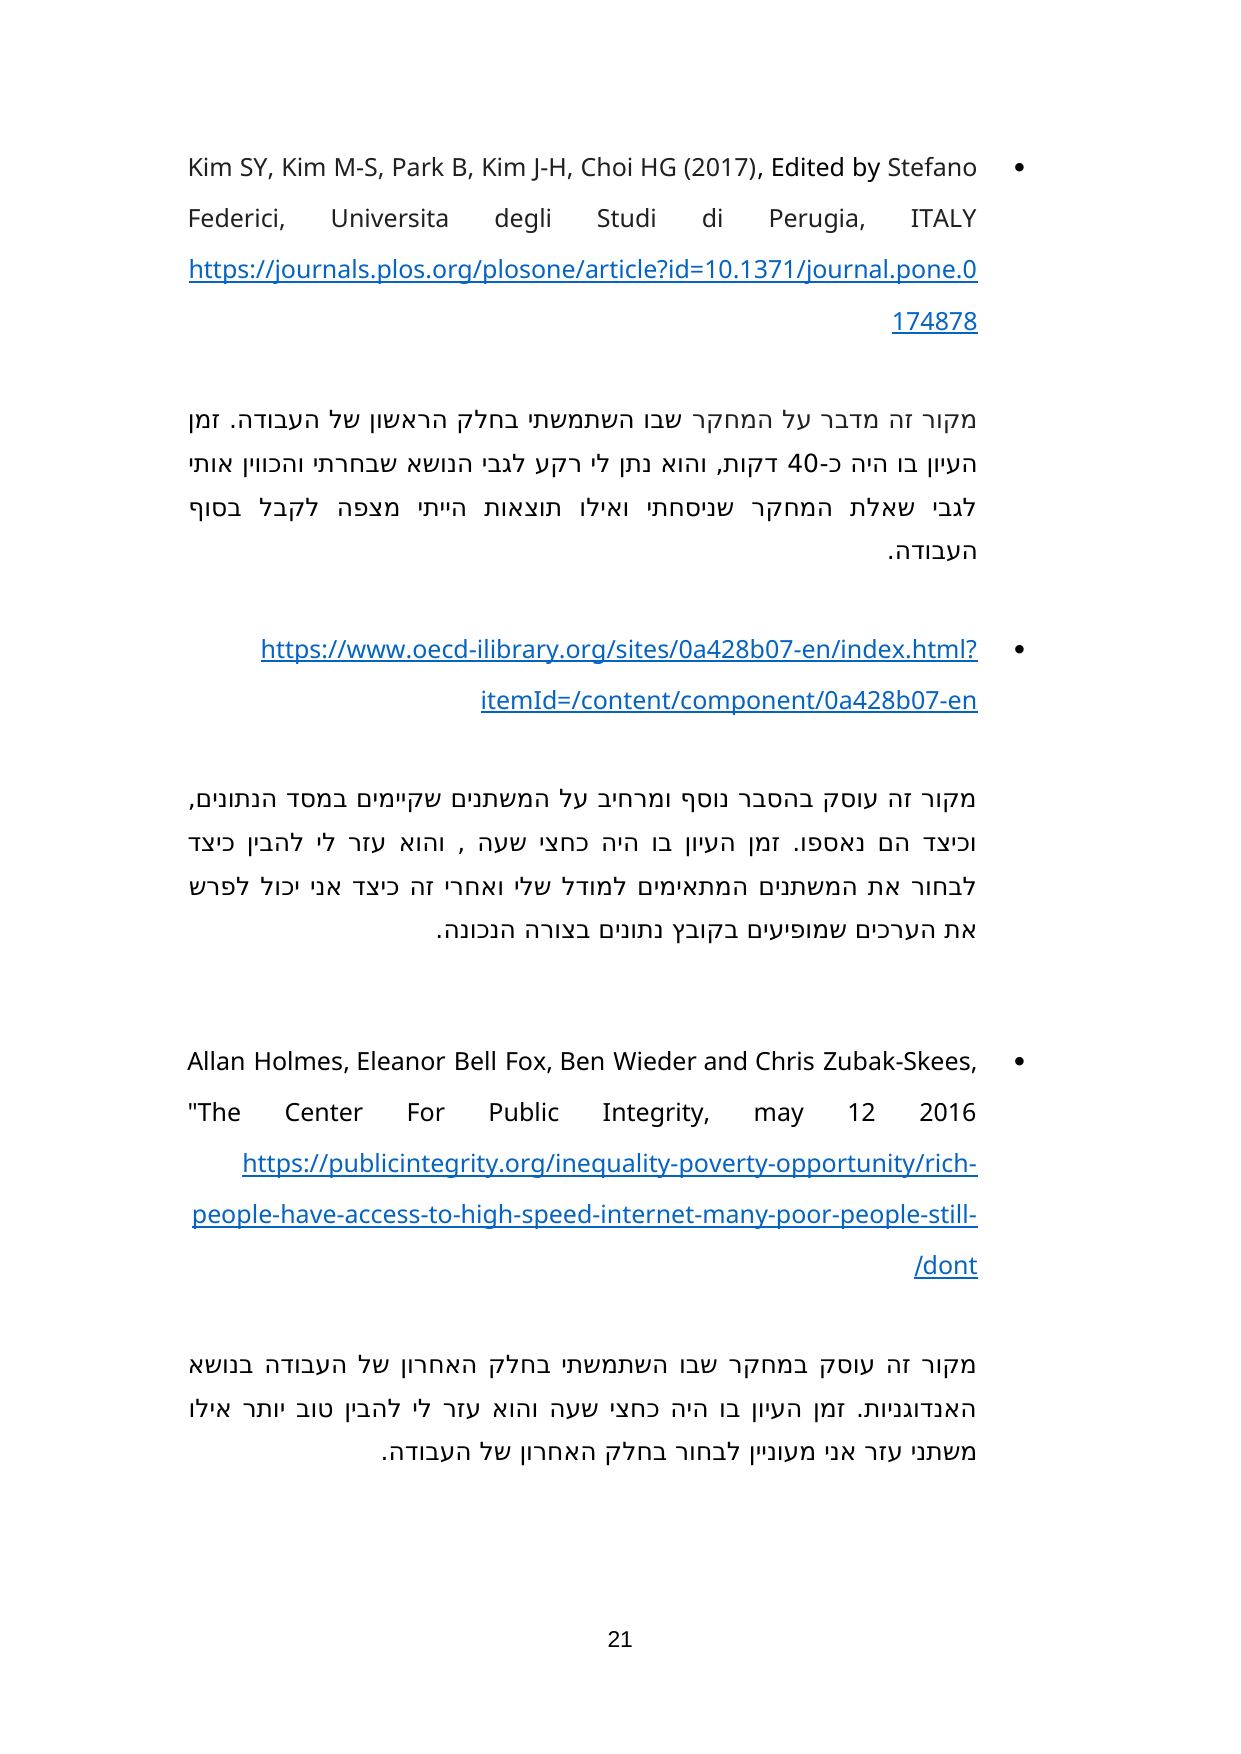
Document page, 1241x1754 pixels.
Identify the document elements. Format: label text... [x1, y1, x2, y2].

list מקור זה עוסק במחקר שבו השתמשתי בחלק האחרון של העבודה בנושא האנדוגניות. זמן העיון בו היה כחצי שעה והוא עזר לי להבין טוב יותר אילו משתני עזר אני מעוניין לבחור בחלק האחרון של העבודה. [187, 1350, 978, 1467]
list Allan Holmes, Eleanor Bell Fox, Ben Wieder and Chris Zubak-Skees, "The Center For Public Integrity, may 12 2016 https://publicintegrity.org/inequality-poverty-opportunity/rich-people-have-access-to-high-speed-internet-many-poor-people-still-dont/ [187, 1044, 1015, 1282]
list מקור זה עוסק בהסבר נוסף ומרחיב על המשתנים שקיימים במסד הנתונים, וכיצד הם נאספו. זמן העיון בו היה כחצי שעה , והוא עזר לי להבין כיצד לבחור את המשתנים המתאימים למודל שלי ואחרי זה כיצד אני יכול לפרש את הערכים שמופיעים בקובץ נתונים בצורה הנכונה. [187, 784, 978, 945]
list https://www.oecd-ilibrary.org/sites/0a428b07-en/index.html?itemId=/content/component/0a428b07-en [187, 631, 1015, 716]
list Kim SY, Kim M-S, Park B, Kim J-H, Choi HG (2017), Edited by Stefano Federici, Universita degli Studi di Perugia, ITALY https://journals.plos.org/plosone/article?id=10.1371/journal.pone.0174878 [187, 150, 1015, 337]
list מקור זה מדבר על המחקר שבו השתמשתי בחלק הראשון של העבודה. זמן העיון בו היה כ-40 דקות, והוא נתן לי רקע לגבי הנושא שבחרתי והכווין אותי לגבי שאלת המחקר שניסחתי ואילו תוצאות הייתי מצפה לקבל בסוף העבודה. [187, 405, 978, 566]
